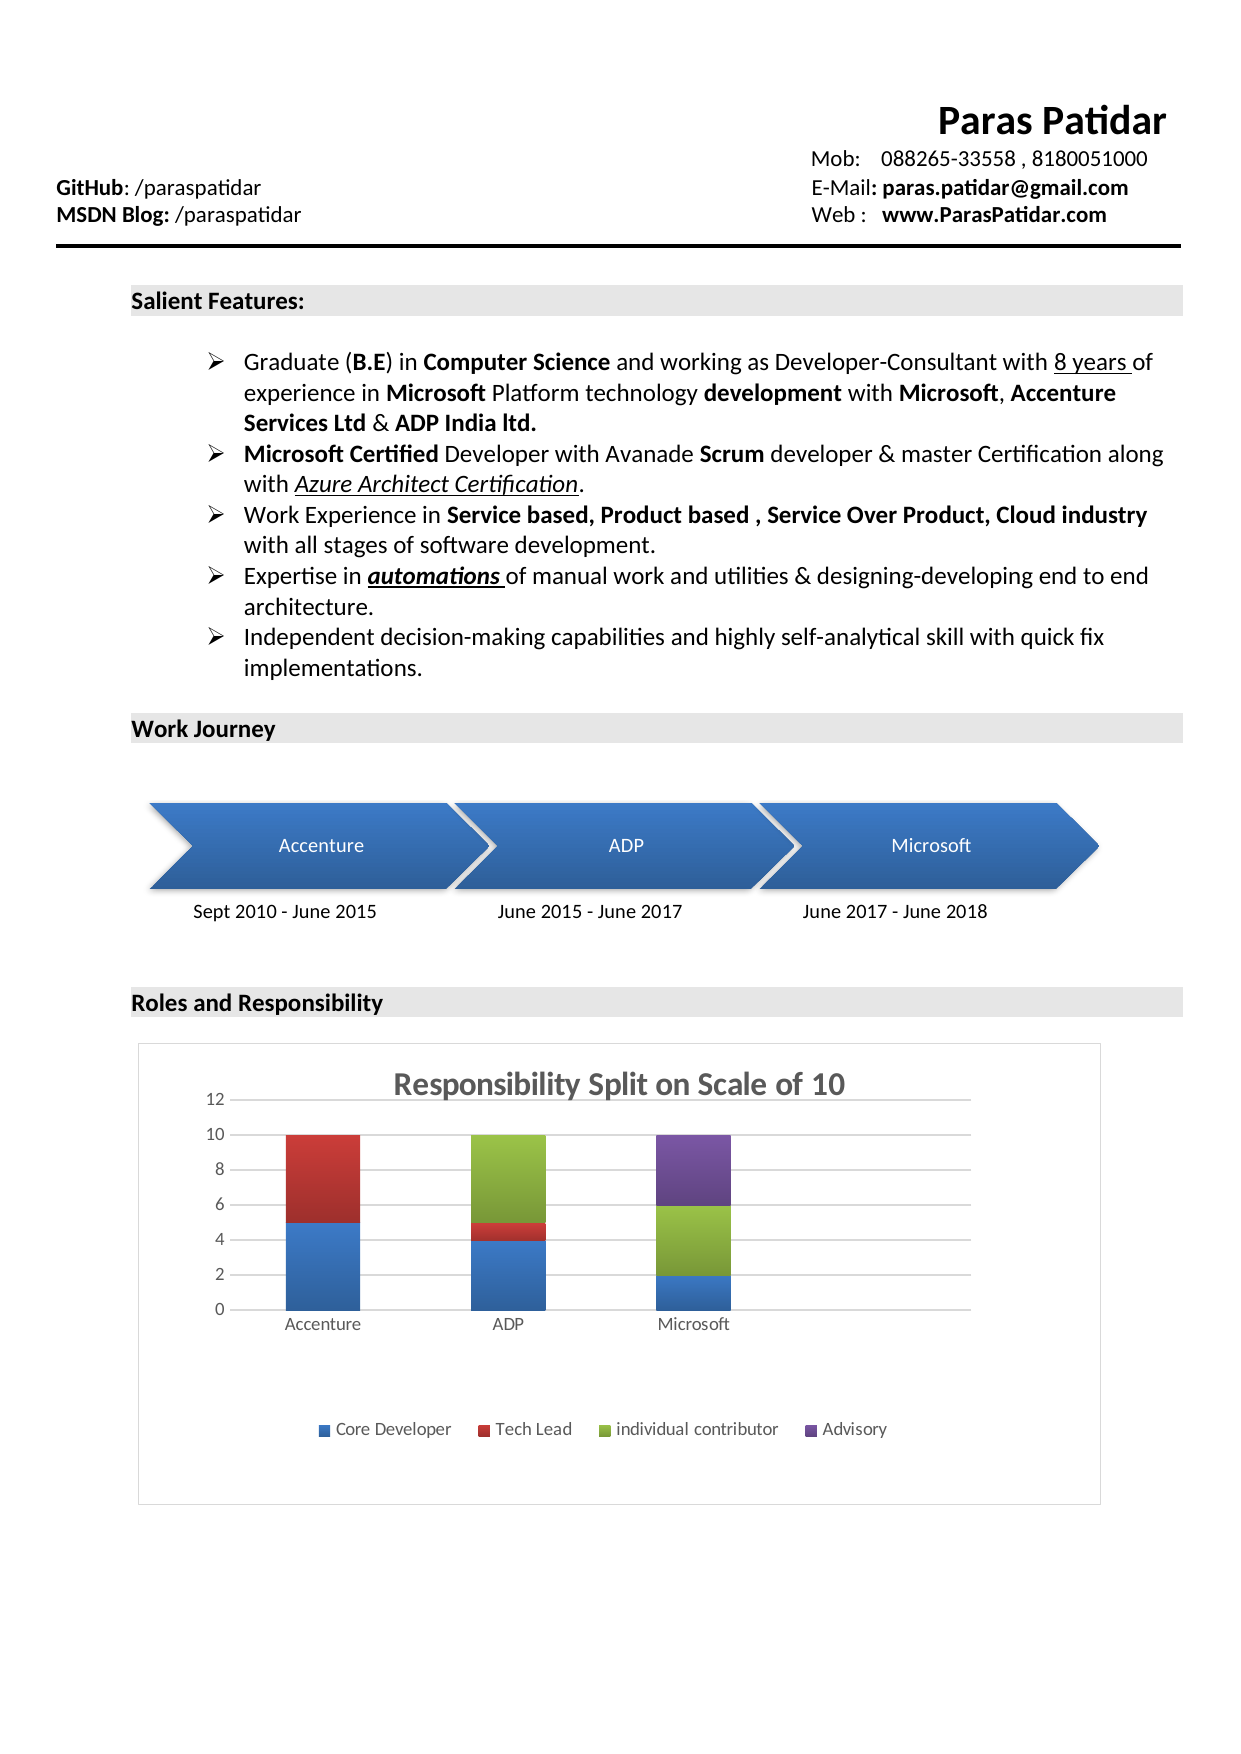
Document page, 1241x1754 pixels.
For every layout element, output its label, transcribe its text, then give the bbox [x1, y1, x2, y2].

list Expertise in automations of manual work and utilities & designing-developing end to end architecture. [206, 560, 1183, 621]
list Microsoft Certified Developer with Avanade Scrum developer & master Certification along with Azure Architect Certification. [206, 438, 1183, 499]
list Work Experience in Service based, Product based , Service Over Product, Cloud industry with all stages of software development. [206, 499, 1183, 560]
subtitle GitHub: /paraspatidar E-Mail: paras.patidar@gmail.com [56, 173, 1183, 201]
list Independent decision-making capabilities and highly self-analytical skill with quick fix implementations. [206, 621, 1183, 682]
subtitle Roles and Responsibility [131, 987, 1183, 1017]
list Graduate (B.E) in Computer Science and working as Developer-Consultant with 8 years of experience in Microsoft Platform technology development with Microsoft, Accenture Services Ltd & ADP India ltd. [206, 346, 1183, 438]
subtitle MSDN Blog: /paraspatidar Web : www.ParasPatidar.com [56, 201, 1183, 229]
subtitle Work Journey [131, 713, 1183, 743]
subtitle Paras Patidar Mob: 088265-33558 , 8180051000 [56, 94, 1183, 173]
subtitle Salient Features: [131, 285, 1183, 316]
